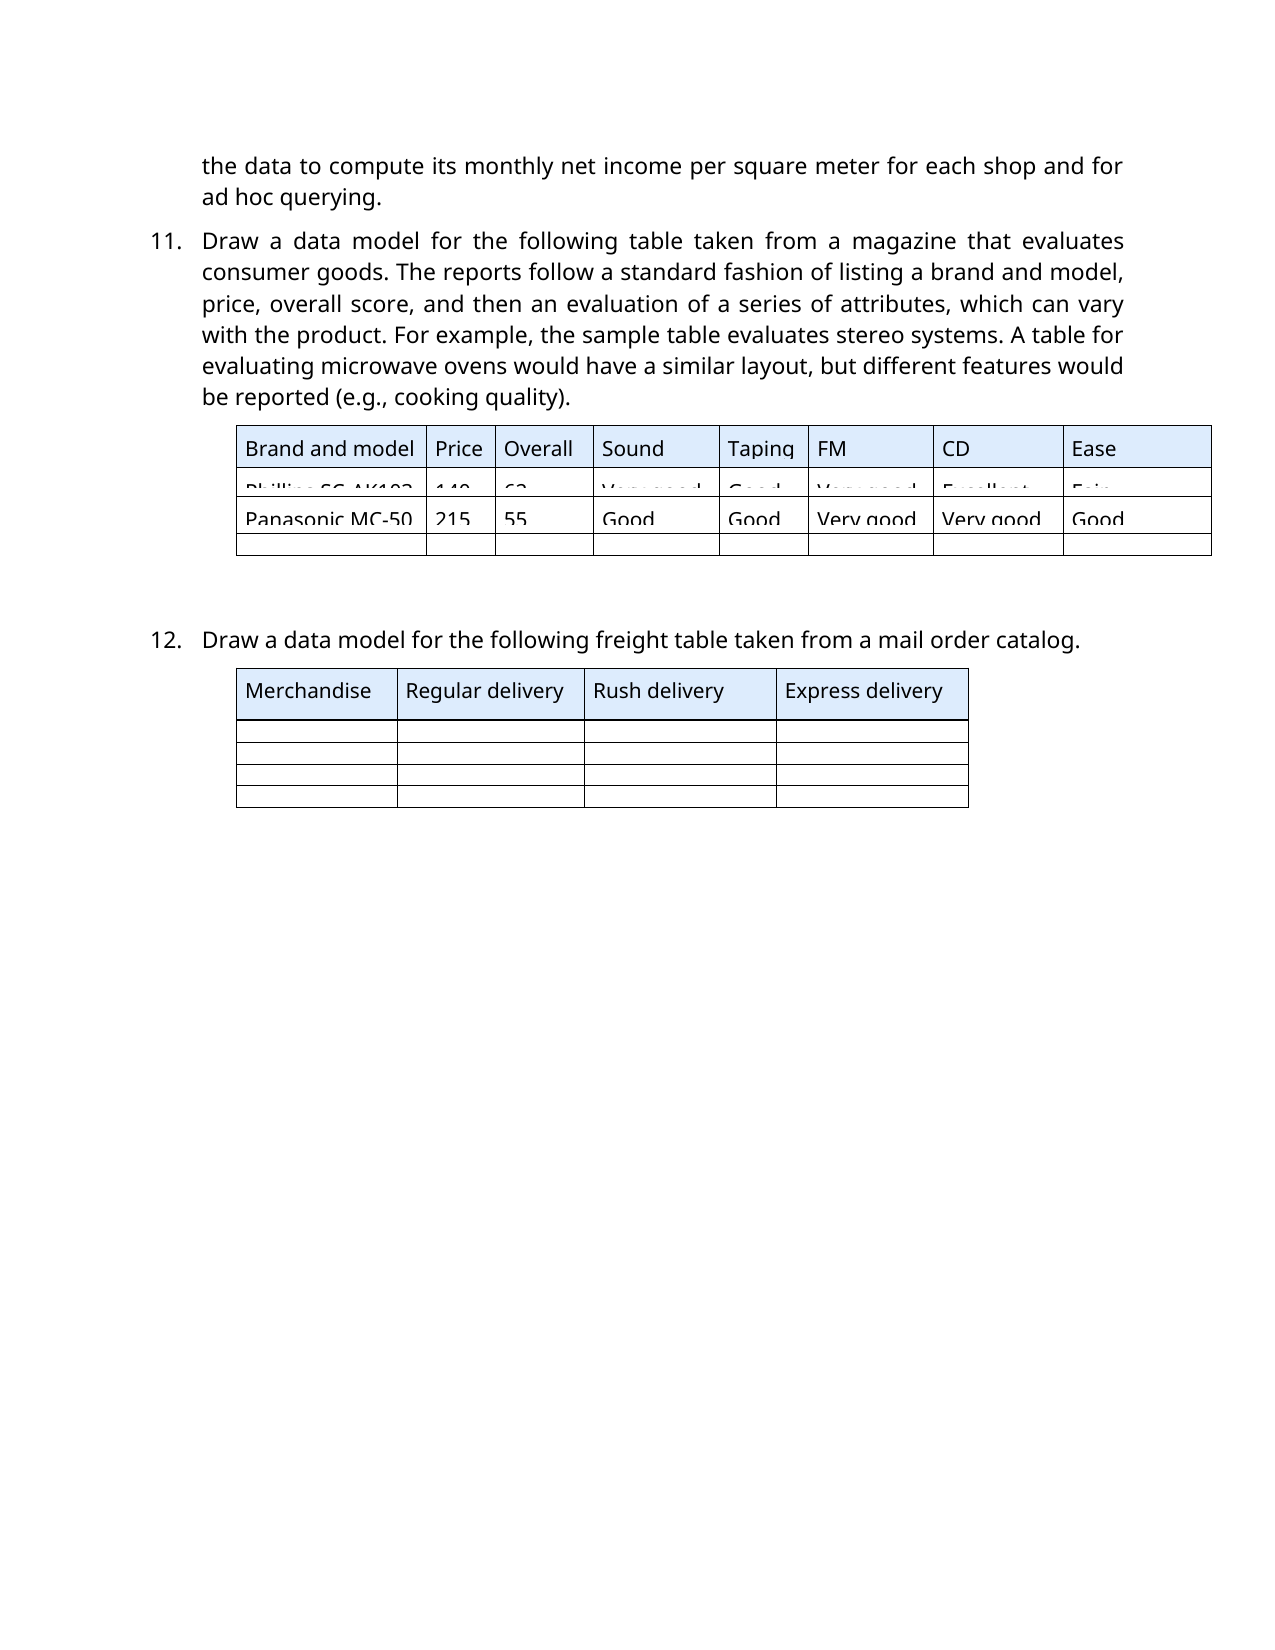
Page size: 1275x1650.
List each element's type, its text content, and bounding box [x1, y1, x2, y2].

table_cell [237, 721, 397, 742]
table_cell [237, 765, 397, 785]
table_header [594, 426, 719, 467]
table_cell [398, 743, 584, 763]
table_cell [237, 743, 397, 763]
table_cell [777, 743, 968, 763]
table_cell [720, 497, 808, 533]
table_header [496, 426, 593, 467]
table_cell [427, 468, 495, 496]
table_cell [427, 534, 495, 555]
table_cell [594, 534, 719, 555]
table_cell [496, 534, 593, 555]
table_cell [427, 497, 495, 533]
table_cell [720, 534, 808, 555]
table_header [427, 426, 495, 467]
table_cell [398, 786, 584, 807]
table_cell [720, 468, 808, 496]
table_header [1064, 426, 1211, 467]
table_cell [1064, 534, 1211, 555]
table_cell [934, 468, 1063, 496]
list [150, 150, 1125, 212]
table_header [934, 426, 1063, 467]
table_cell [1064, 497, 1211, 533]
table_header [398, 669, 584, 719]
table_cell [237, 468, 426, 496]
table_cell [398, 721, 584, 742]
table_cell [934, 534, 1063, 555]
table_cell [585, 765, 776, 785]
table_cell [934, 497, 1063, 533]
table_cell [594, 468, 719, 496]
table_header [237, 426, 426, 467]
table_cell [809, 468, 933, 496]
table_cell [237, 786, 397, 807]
list Draw a data model for the following freight table taken from a mail order catalog. [150, 624, 1125, 655]
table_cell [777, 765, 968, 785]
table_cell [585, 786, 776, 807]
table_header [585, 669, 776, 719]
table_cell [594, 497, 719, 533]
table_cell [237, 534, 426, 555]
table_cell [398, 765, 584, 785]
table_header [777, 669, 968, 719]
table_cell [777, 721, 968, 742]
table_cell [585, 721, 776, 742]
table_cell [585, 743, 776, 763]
list Draw a data model for the following table taken from a magazine that evaluates consumer goods. The reports follow a standard fashion of listing a brand and model, price, overall score, and then an evaluation of a series of attributes, which can vary with the product. For example, the sample table evaluates stereo systems. A table for evaluating microwave ovens would have a similar layout, but different features would be reported (e.g., cooking quality). [150, 225, 1125, 412]
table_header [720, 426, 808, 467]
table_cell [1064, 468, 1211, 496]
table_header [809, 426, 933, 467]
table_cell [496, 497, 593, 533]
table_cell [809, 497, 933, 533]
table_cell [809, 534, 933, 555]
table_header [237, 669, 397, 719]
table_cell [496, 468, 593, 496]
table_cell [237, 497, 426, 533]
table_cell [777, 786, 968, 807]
